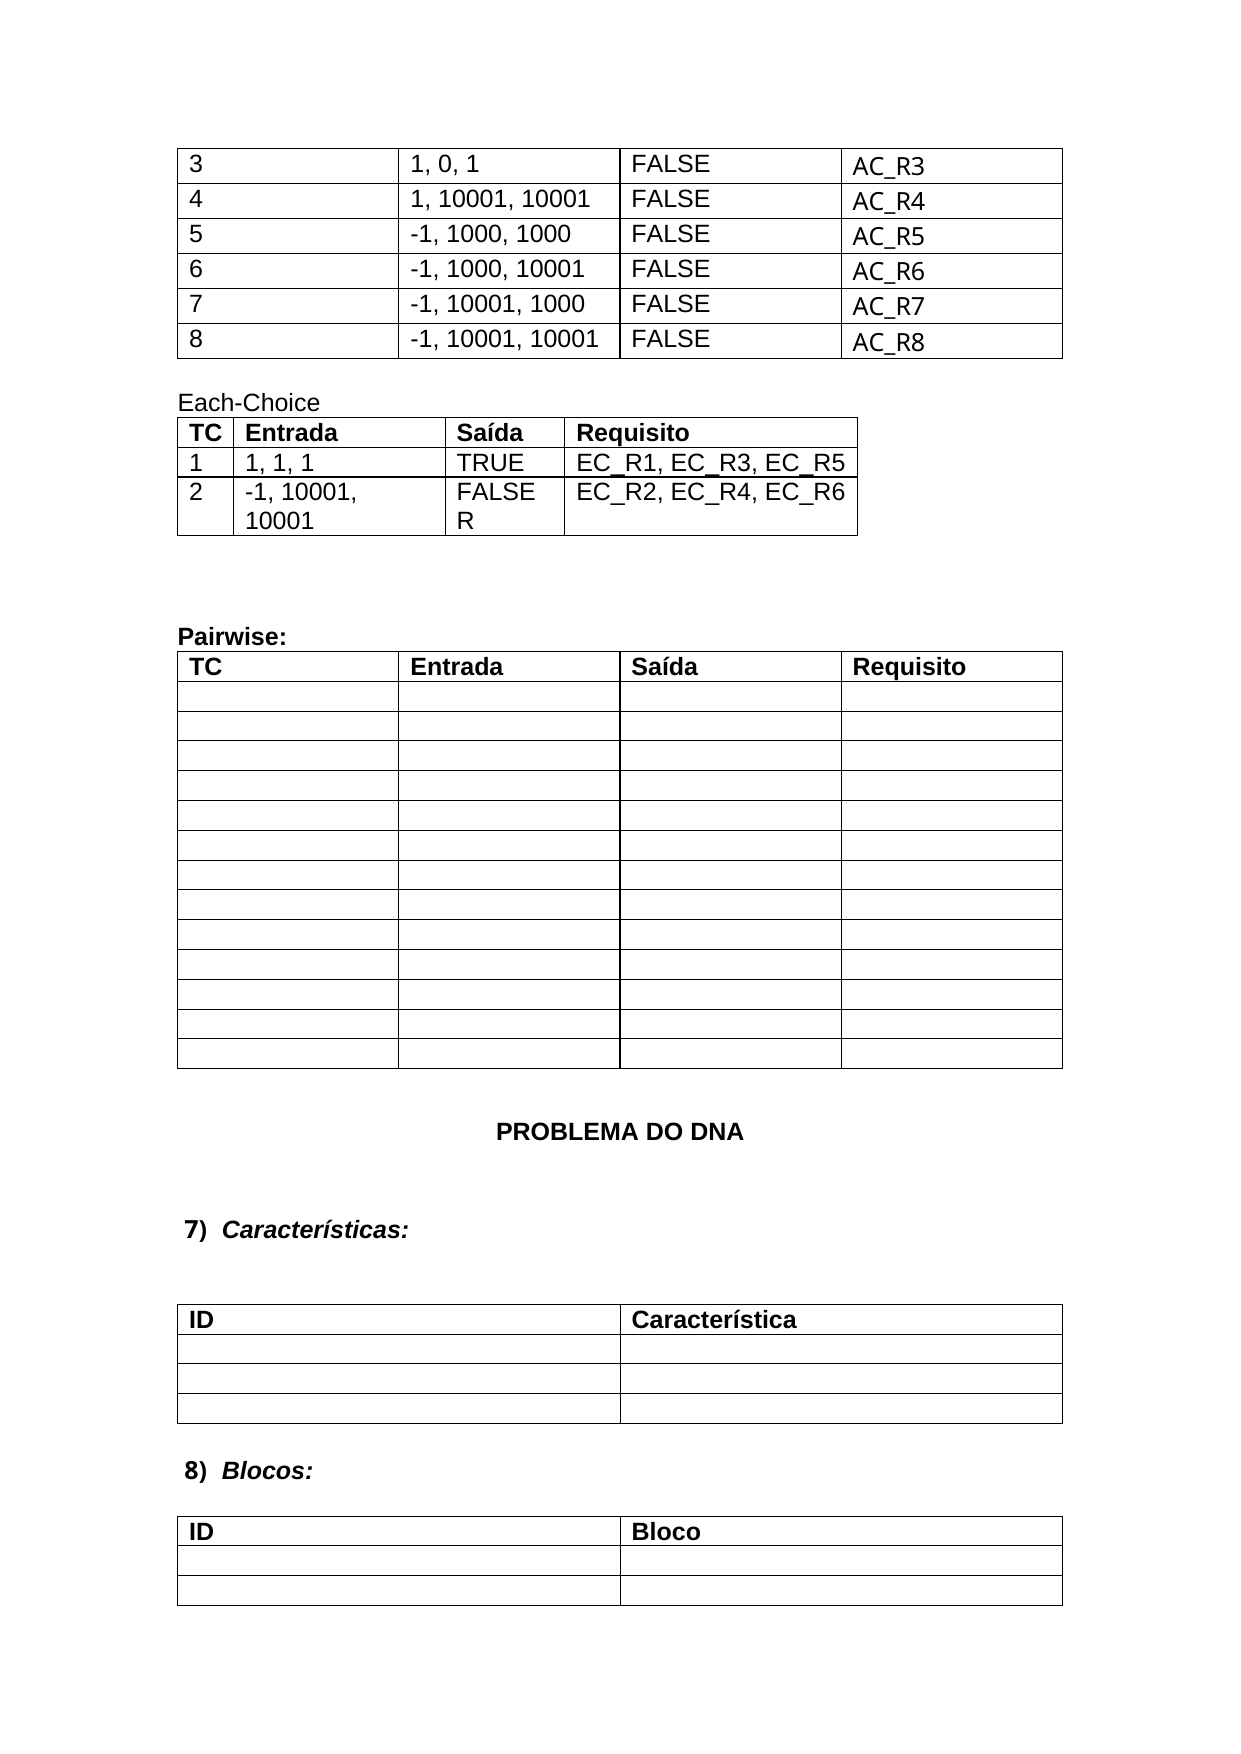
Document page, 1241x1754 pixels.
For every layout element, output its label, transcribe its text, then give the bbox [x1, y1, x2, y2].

table_cell [178, 1364, 620, 1393]
table_cell [621, 1364, 1062, 1393]
table_cell [621, 741, 841, 770]
table_cell [399, 771, 619, 800]
table_cell [621, 920, 841, 949]
table_cell [178, 890, 398, 919]
table_cell [842, 890, 1062, 919]
table_cell FALSER [446, 478, 564, 535]
table_cell [399, 950, 619, 979]
table_cell [842, 980, 1062, 1008]
table_cell [178, 920, 398, 949]
table_header ID [178, 1517, 620, 1545]
table_cell [621, 801, 841, 830]
table_cell 2 [178, 478, 233, 535]
table_cell [178, 741, 398, 770]
table_cell FALSE [621, 219, 841, 253]
table_cell 1, 10001, 10001 [399, 184, 619, 218]
table_cell [178, 712, 398, 740]
table_cell EC_R2, EC_R4, EC_R6 [565, 478, 857, 535]
table_cell [178, 1010, 398, 1038]
table_cell -1, 1000, 1000 [399, 219, 619, 253]
table_cell [842, 1039, 1062, 1068]
table_header Saída [446, 418, 564, 447]
table_header Requisito [842, 652, 1062, 681]
table_cell [399, 980, 619, 1008]
table_cell [399, 801, 619, 830]
table_cell [842, 950, 1062, 979]
table_cell [842, 831, 1062, 859]
table_cell TRUE [446, 448, 564, 476]
table_cell FALSE [621, 149, 841, 183]
table_cell AC_R3 [842, 149, 1062, 183]
table_header Característica [621, 1305, 1062, 1333]
table_cell [399, 890, 619, 919]
text Pairwise: [177, 622, 1063, 651]
table_cell [621, 1576, 1062, 1605]
text Each-Choice [177, 388, 1063, 417]
table_cell 1 [178, 448, 233, 476]
table_cell [178, 801, 398, 830]
table_cell [621, 771, 841, 800]
table_cell [621, 1394, 1062, 1423]
table_cell FALSE [621, 324, 841, 358]
table_cell [178, 682, 398, 711]
table_cell 7 [178, 289, 398, 323]
table_cell -1, 10001, 10001 [234, 478, 445, 535]
table_cell [621, 1546, 1062, 1575]
table_cell [842, 682, 1062, 711]
table_header ID [178, 1305, 620, 1333]
table_cell [399, 831, 619, 859]
table_cell [178, 1394, 620, 1423]
table_cell FALSE [621, 254, 841, 288]
table_cell [178, 1576, 620, 1605]
table_cell [178, 771, 398, 800]
table_header Entrada [234, 418, 445, 447]
table_cell [621, 682, 841, 711]
table_cell 4 [178, 184, 398, 218]
table_cell [621, 1335, 1062, 1363]
table_cell [178, 1546, 620, 1575]
table_cell [399, 861, 619, 889]
list Blocos: [184, 1453, 1063, 1487]
table_header TC [178, 652, 398, 681]
table_cell [621, 861, 841, 889]
table_header Entrada [399, 652, 619, 681]
text PROBLEMA DO DNA [177, 1117, 1063, 1146]
table_cell [621, 712, 841, 740]
list Características: [184, 1212, 1063, 1246]
table_cell 8 [178, 324, 398, 358]
table_cell [842, 741, 1062, 770]
table_cell 5 [178, 219, 398, 253]
table_header Bloco [621, 1517, 1062, 1545]
table_cell EC_R1, EC_R3, EC_R5 [565, 448, 857, 476]
table_cell -1, 10001, 1000 [399, 289, 619, 323]
table_cell -1, 10001, 10001 [399, 324, 619, 358]
table_cell [621, 1039, 841, 1068]
table_cell 1, 0, 1 [399, 149, 619, 183]
table_cell AC_R6 [842, 254, 1062, 288]
table_header Saída [621, 652, 841, 681]
table_cell [842, 771, 1062, 800]
table_cell [178, 950, 398, 979]
table_header TC [178, 418, 233, 447]
table_cell FALSE [621, 289, 841, 323]
table_cell [178, 1039, 398, 1068]
table_cell FALSE [621, 184, 841, 218]
table_cell [178, 980, 398, 1008]
table_cell [621, 950, 841, 979]
table_cell [842, 712, 1062, 740]
table_cell [842, 920, 1062, 949]
table_cell [178, 831, 398, 859]
table_cell 3 [178, 149, 398, 183]
table_cell [399, 712, 619, 740]
table_cell AC_R7 [842, 289, 1062, 323]
table_cell -1, 1000, 10001 [399, 254, 619, 288]
table_cell [842, 801, 1062, 830]
table_cell [621, 980, 841, 1008]
table_cell [178, 1335, 620, 1363]
table_header Requisito [565, 418, 857, 447]
table_cell [842, 861, 1062, 889]
table_cell [621, 890, 841, 919]
table_cell [399, 920, 619, 949]
table_cell AC_R8 [842, 324, 1062, 358]
table_cell [399, 741, 619, 770]
table_cell 6 [178, 254, 398, 288]
table_cell [842, 1010, 1062, 1038]
table_cell [399, 1039, 619, 1068]
table_cell [621, 831, 841, 859]
table_cell [621, 1010, 841, 1038]
table_cell 1, 1, 1 [234, 448, 445, 476]
table_cell [399, 682, 619, 711]
table_cell [399, 1010, 619, 1038]
table_cell AC_R5 [842, 219, 1062, 253]
table_cell [178, 861, 398, 889]
table_cell AC_R4 [842, 184, 1062, 218]
